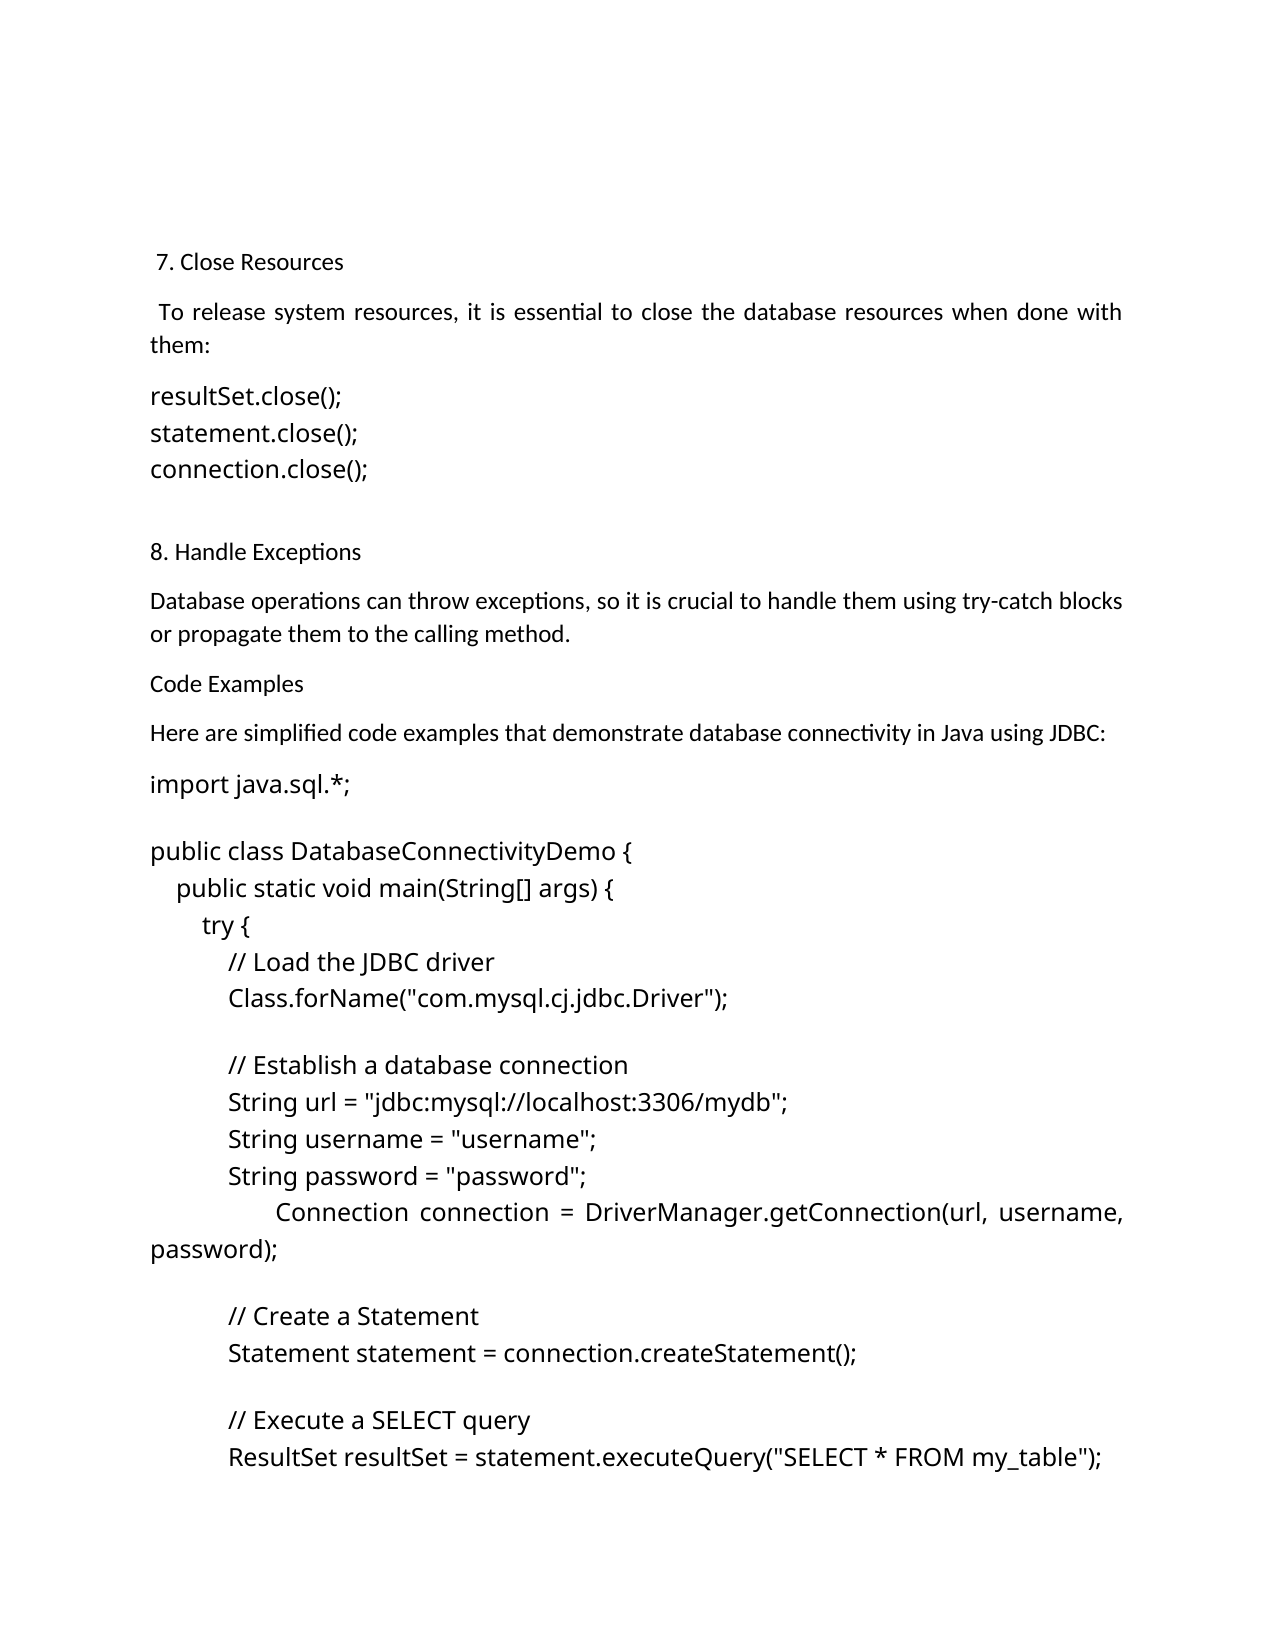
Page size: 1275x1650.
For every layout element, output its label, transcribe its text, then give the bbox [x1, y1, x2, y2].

text String url = "jdbc:mysql://localhost:3306/mydb"; [150, 1085, 1125, 1119]
text Class.forName("com.mysql.cj.jdbc.Driver"); [150, 981, 1125, 1015]
text Here are simplified code examples that demonstrate database connectivity in Java using JDBC: [150, 717, 1125, 748]
text Database operations can throw exceptions, so it is crucial to handle them using try-catch blocks or propagate them to the calling method. [150, 585, 1125, 649]
text resultSet.close(); [150, 378, 1125, 413]
text Statement statement = connection.createStatement(); [150, 1336, 1125, 1370]
text // Load the JDBC driver [150, 944, 1125, 978]
text try { [150, 907, 1125, 942]
text // Establish a database connection [150, 1048, 1125, 1082]
text String password = "password"; [150, 1158, 1125, 1192]
text 8. Handle Exceptions [150, 536, 1125, 566]
text Connection connection = DriverManager.getConnection(url, username, password); [150, 1195, 1125, 1266]
text To release system resources, it is essential to close the database resources when done with them: [150, 296, 1125, 359]
text statement.close(); [150, 415, 1125, 449]
text ResultSet resultSet = statement.executeQuery("SELECT * FROM my_table"); [150, 1439, 1125, 1473]
text import java.sql.*; [150, 767, 1125, 801]
text // Create a Statement [150, 1299, 1125, 1333]
text 7. Close Resources [150, 246, 1125, 277]
text String username = "username"; [150, 1122, 1125, 1156]
text // Execute a SELECT query [150, 1403, 1125, 1437]
text public static void main(String[] args) { [150, 871, 1125, 905]
text connection.close(); [150, 452, 1125, 486]
text public class DatabaseConnectivityDemo { [150, 834, 1125, 868]
text Code Examples [150, 668, 1125, 698]
